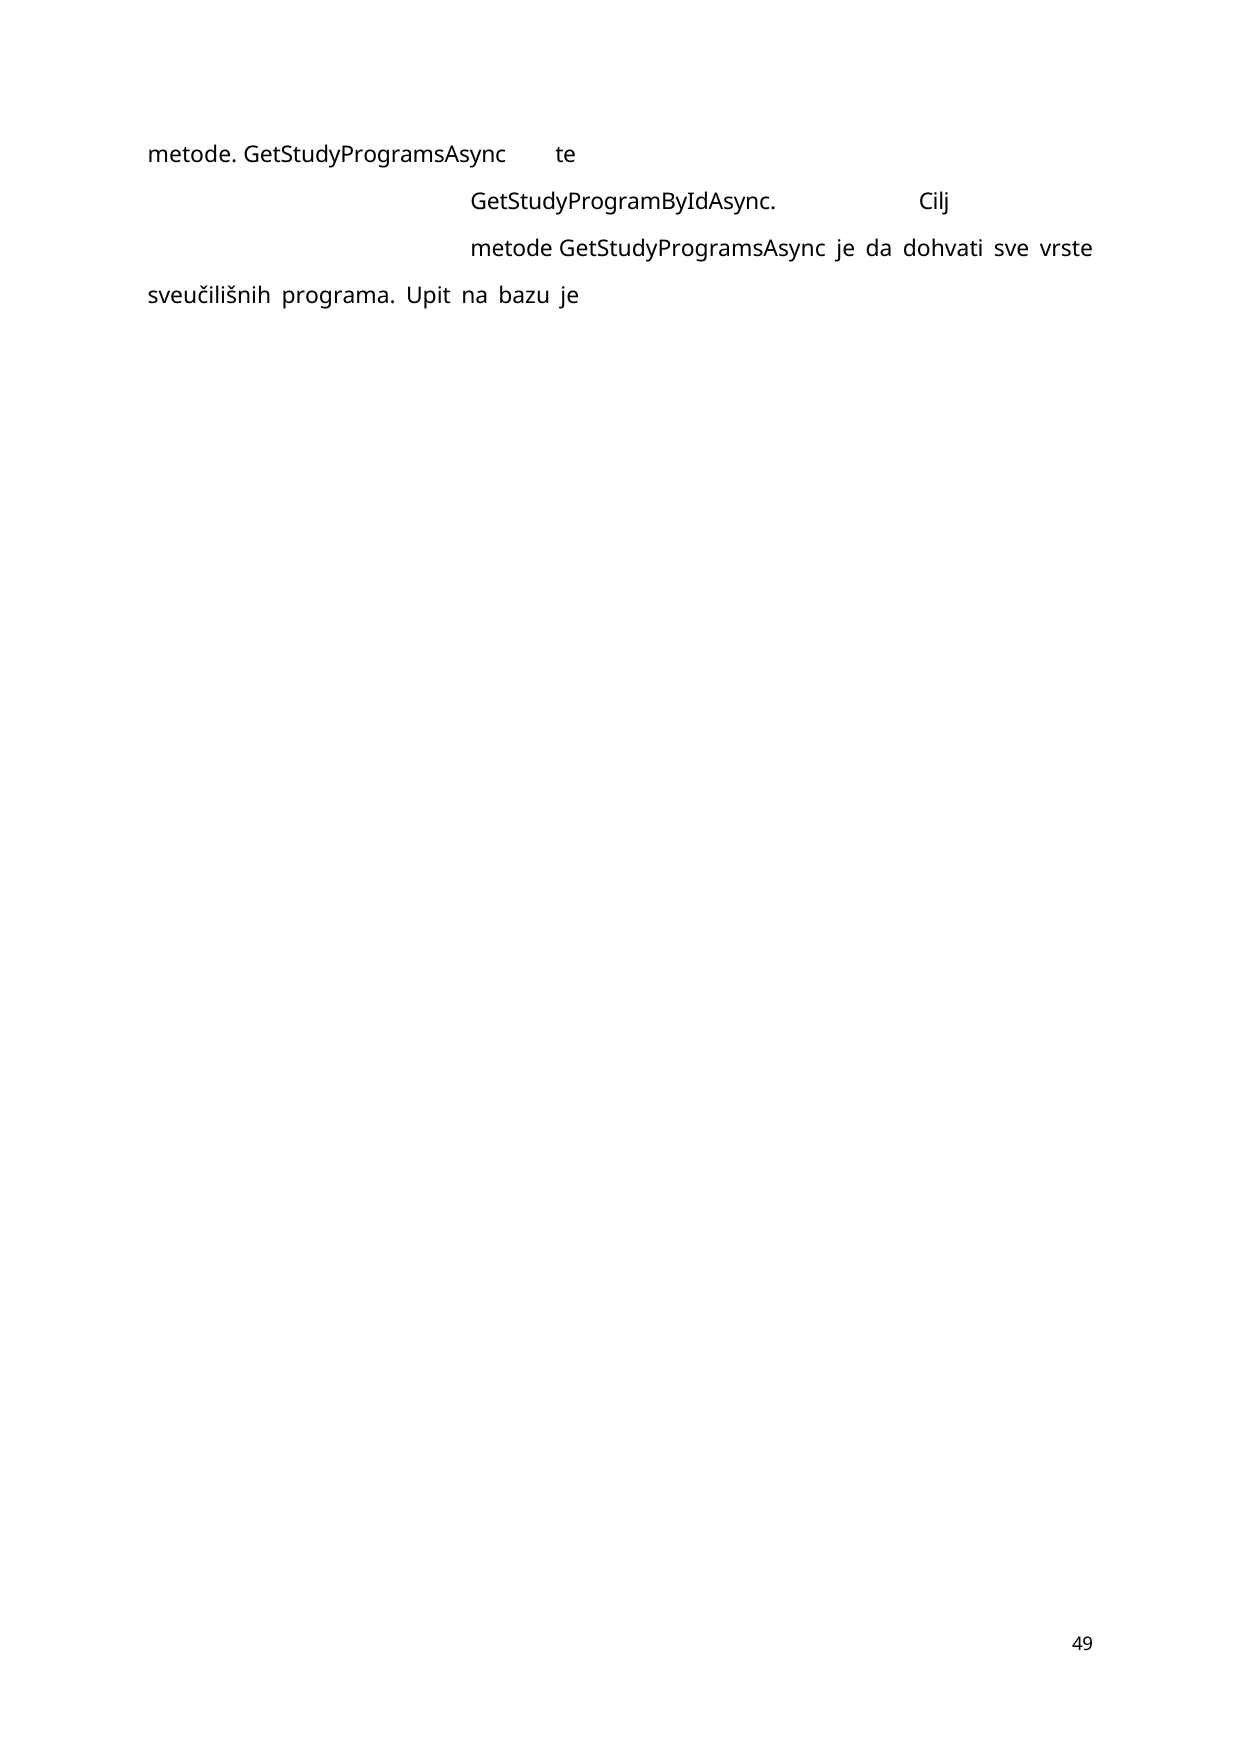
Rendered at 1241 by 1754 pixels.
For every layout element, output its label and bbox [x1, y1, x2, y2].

text [147, 137, 1093, 310]
